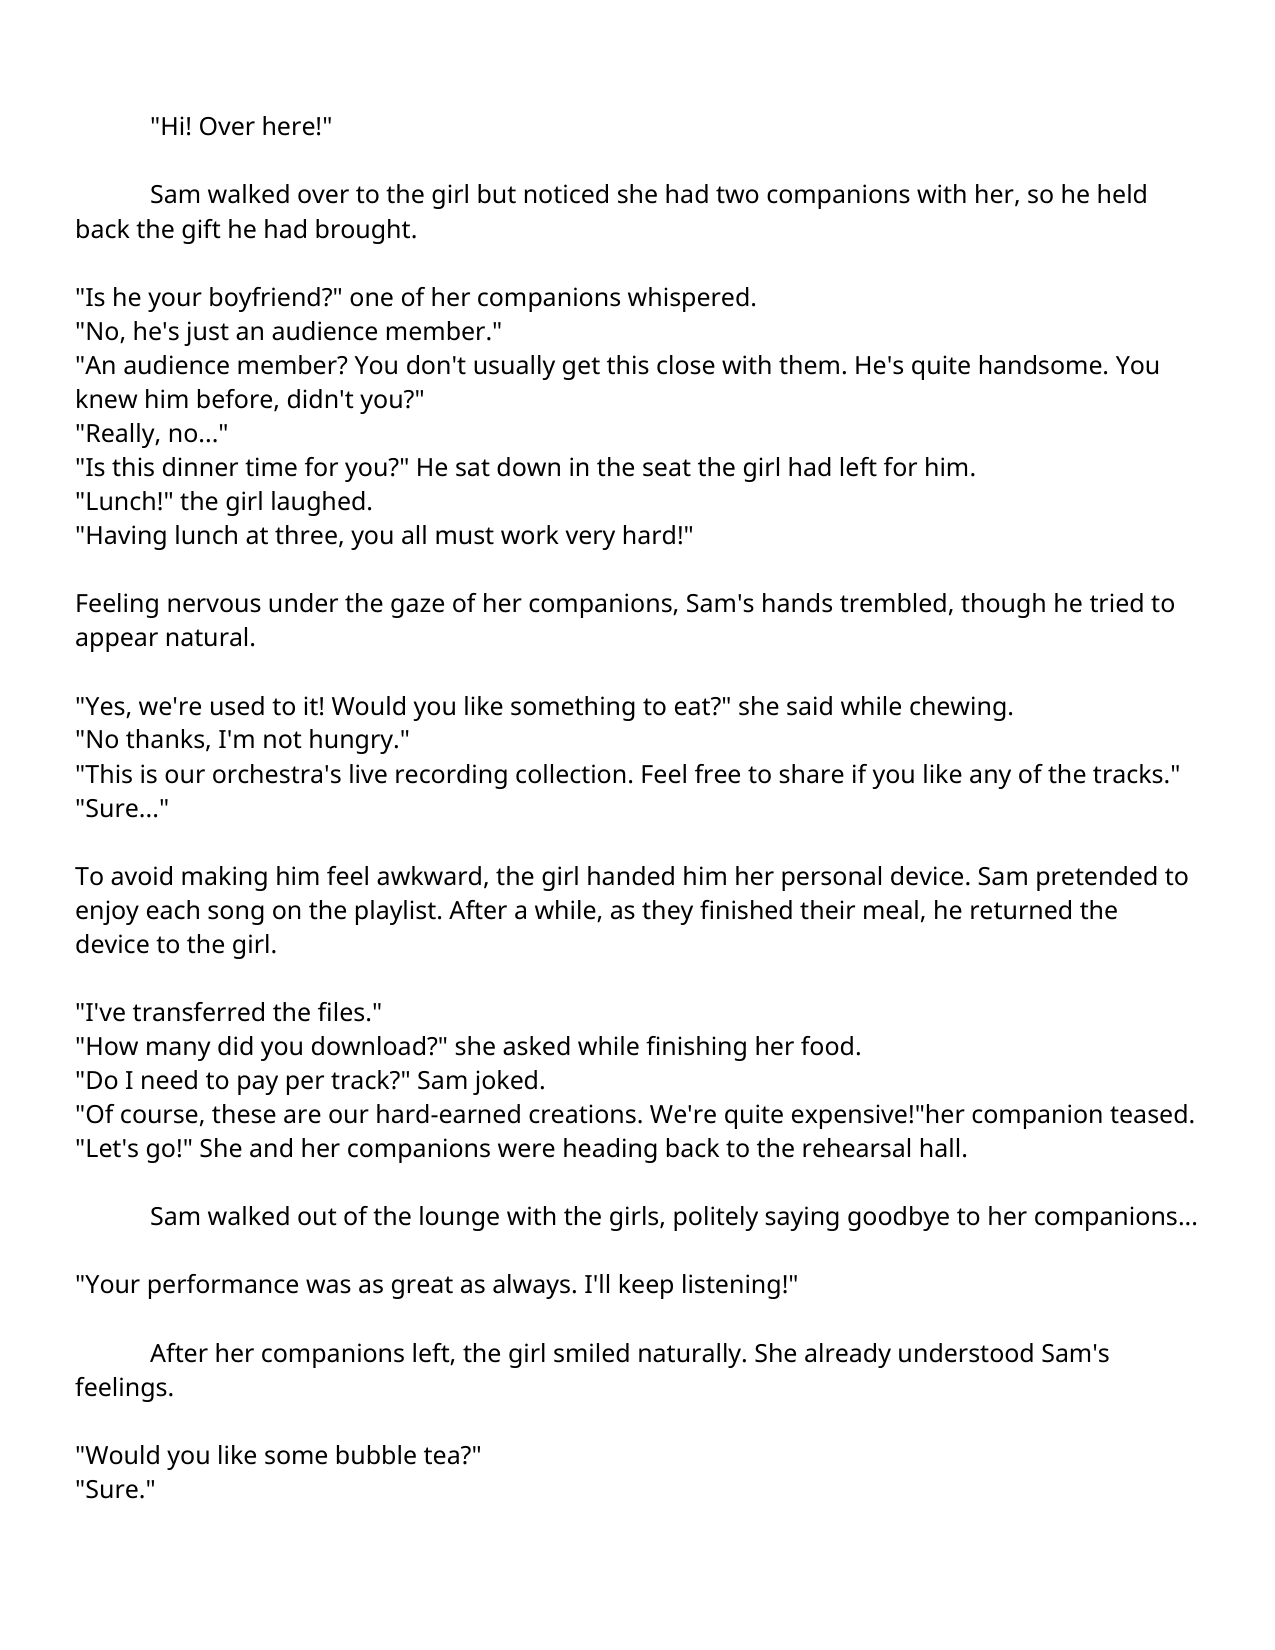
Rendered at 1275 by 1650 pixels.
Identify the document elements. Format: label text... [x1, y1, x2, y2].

text To avoid making him feel awkward, the girl handed him her personal device. Sam pretended to enjoy each song on the playlist. After a while, as they finished their meal, he returned the device to the girl. [75, 858, 1200, 961]
text Feeling nervous under the gaze of her companions, Sam's hands trembled, though he tried to appear natural. [75, 586, 1200, 654]
text "Is he your boyfriend?" one of her companions whispered. "No, he's just an audience member." "An audience member? You don't usually get this close with them. He's quite handsome. You knew him before, didn't you?" "Really, no..." "Is this dinner time for you?" He sat down in the seat the girl had left for him. "Lunch!" the girl laughed. "Having lunch at three, you all must work very hard!" [75, 279, 1200, 552]
text Sam walked over to the girl but noticed she had two companions with her, so he held back the gift he had brought. [75, 177, 1200, 245]
text "Hi! Over here!" [75, 109, 1200, 143]
text "I've transferred the files." "How many did you download?" she asked while finishing her food. "Do I need to pay per track?" Sam joked. "Of course, these are our hard-earned creations. We're quite expensive!"her companion teased. "Let's go!" She and her companions were heading back to the rehearsal hall. [75, 995, 1200, 1165]
text "Yes, we're used to it! Would you like something to eat?" she said while chewing. "No thanks, I'm not hungry." [75, 688, 1200, 756]
text After her companions left, the girl smiled naturally. She already understood Sam's feelings. [75, 1335, 1200, 1403]
text "Your performance was as great as always. I'll keep listening!" [75, 1267, 1200, 1301]
text "This is our orchestra's live recording collection. Feel free to share if you like any of the tracks." "Sure..." [75, 756, 1200, 824]
text "Would you like some bubble tea?" "Sure." [75, 1437, 1200, 1506]
text Sam walked out of the lounge with the girls, politely saying goodbye to her companions... [75, 1199, 1200, 1233]
